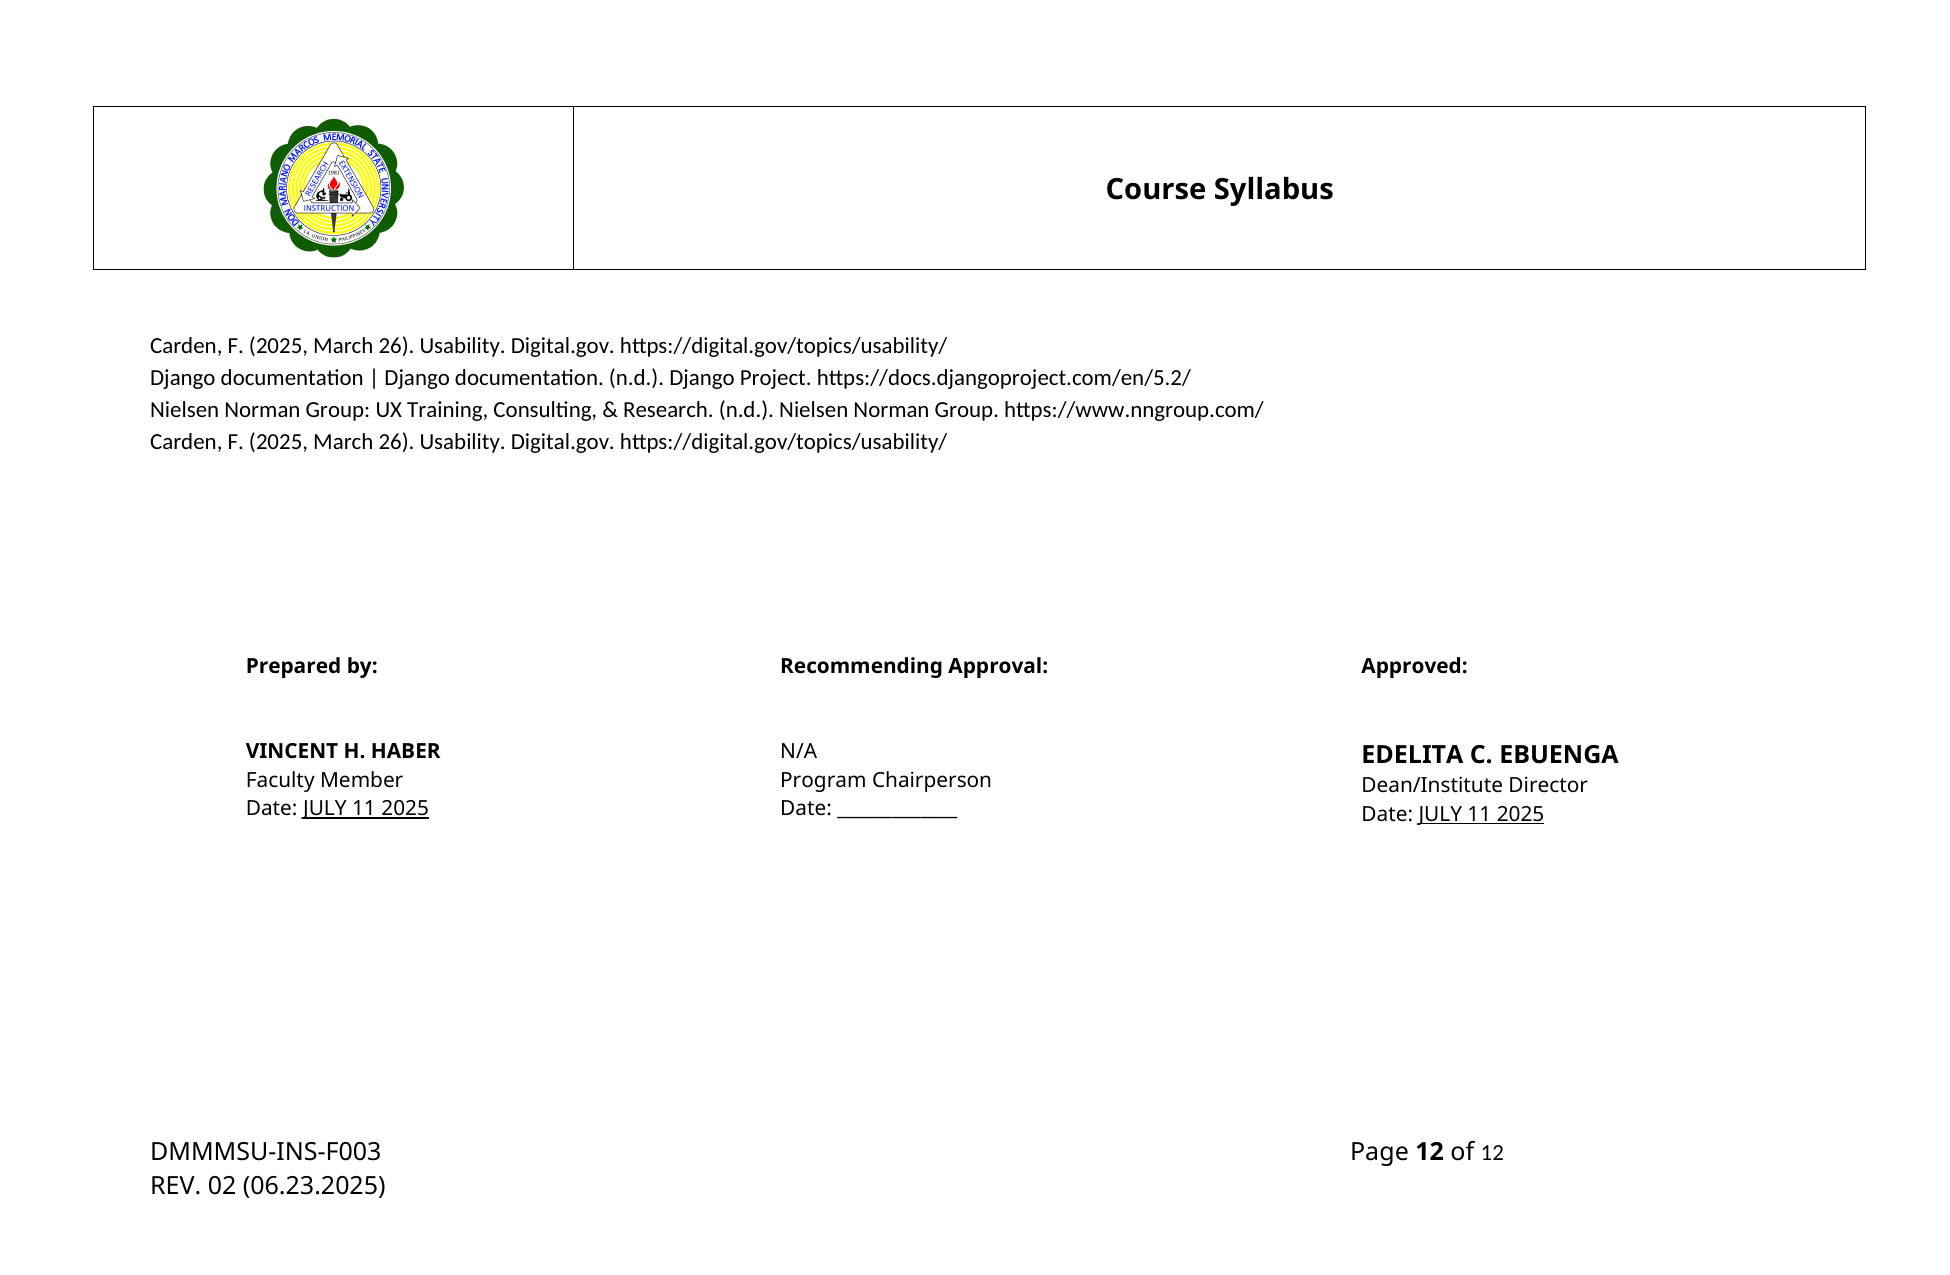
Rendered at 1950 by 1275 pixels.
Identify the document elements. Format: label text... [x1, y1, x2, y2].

table_header Recommending Approval: N/A Program Chairperson Date: _____________ [769, 623, 1350, 827]
table_header Prepared by: VINCENT H. HABER Faculty Member Date: JULY 11 2025 [234, 623, 769, 827]
text Carden, F. (2025, March 26). Usability. Digital.gov. https://digital.gov/topics/usability/ [150, 427, 1800, 456]
table_header Approved: EDELITA C. EBUENGA Dean/Institute Director Date: JULY 11 2025 [1350, 623, 1678, 827]
text Django documentation | Django documentation. (n.d.). Django Project. https://docs.djangoproject.com/en/5.2/ [150, 363, 1800, 391]
text Carden, F. (2025, March 26). Usability. Digital.gov. https://digital.gov/topics/usability/ [150, 331, 1800, 359]
text Nielsen Norman Group: UX Training, Consulting, & Research. (n.d.). Nielsen Norman Group. https://www.nngroup.com/ [150, 395, 1800, 423]
picture [258, 113, 409, 263]
